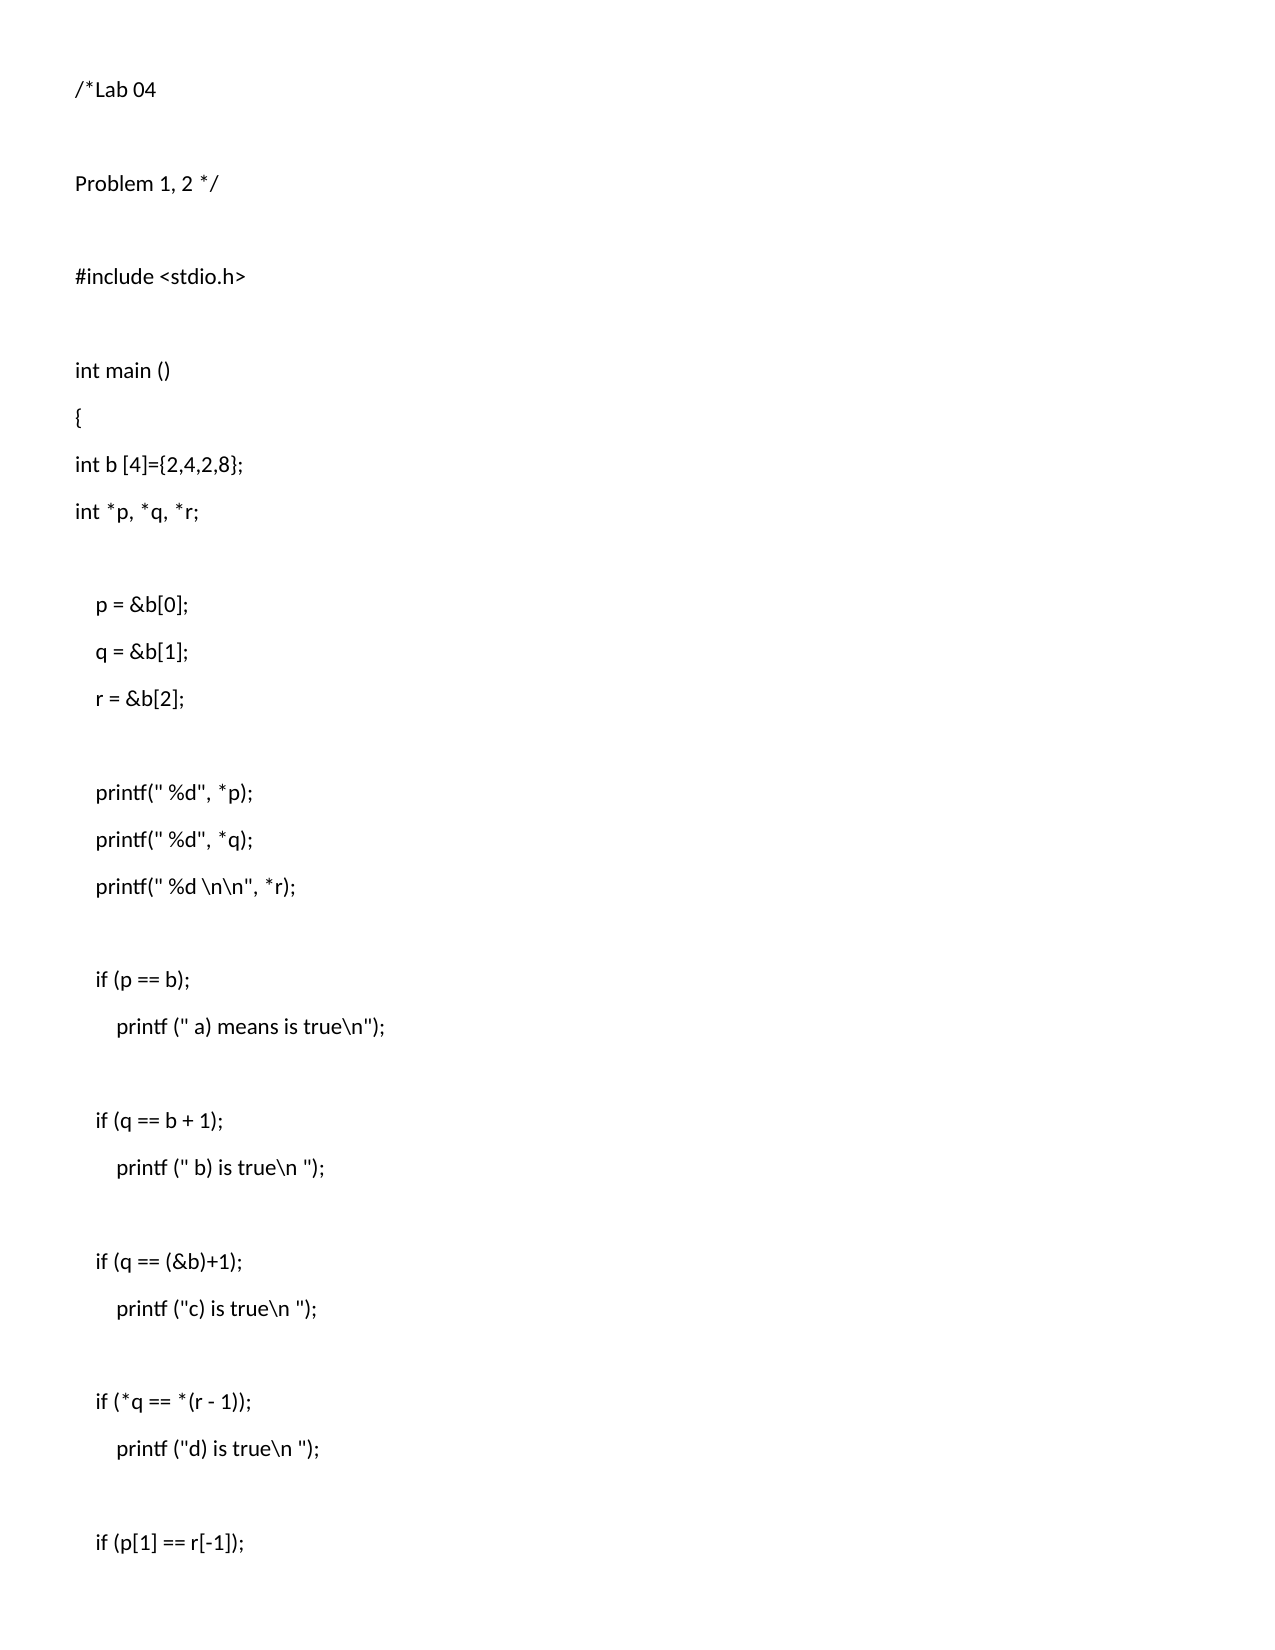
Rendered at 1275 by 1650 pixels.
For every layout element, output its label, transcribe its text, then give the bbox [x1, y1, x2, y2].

text int main () [75, 356, 1200, 384]
text { [75, 403, 1200, 431]
text printf(" %d \n\n", *r); [75, 872, 1200, 900]
text printf(" %d", *p); [75, 778, 1200, 806]
text if (q == (&b)+1); [75, 1247, 1200, 1275]
text printf ("c) is true\n "); [75, 1294, 1200, 1322]
text printf ("d) is true\n "); [75, 1434, 1200, 1462]
text q = &b[1]; [75, 637, 1200, 666]
text if (*q == *(r - 1)); [75, 1387, 1200, 1416]
text p = &b[0]; [75, 591, 1200, 619]
text Problem 1, 2 */ [75, 169, 1200, 197]
text int *p, *q, *r; [75, 497, 1200, 525]
text if (p[1] == r[-1]); [75, 1528, 1200, 1556]
text printf (" b) is true\n "); [75, 1153, 1200, 1181]
text int b [4]={2,4,2,8}; [75, 450, 1200, 478]
text printf(" %d", *q); [75, 825, 1200, 853]
text printf (" a) means is true\n"); [75, 1012, 1200, 1041]
text r = &b[2]; [75, 684, 1200, 712]
text if (p == b); [75, 966, 1200, 994]
text if (q == b + 1); [75, 1106, 1200, 1134]
text #include <stdio.h> [75, 262, 1200, 291]
text /*Lab 04 [75, 75, 1200, 103]
